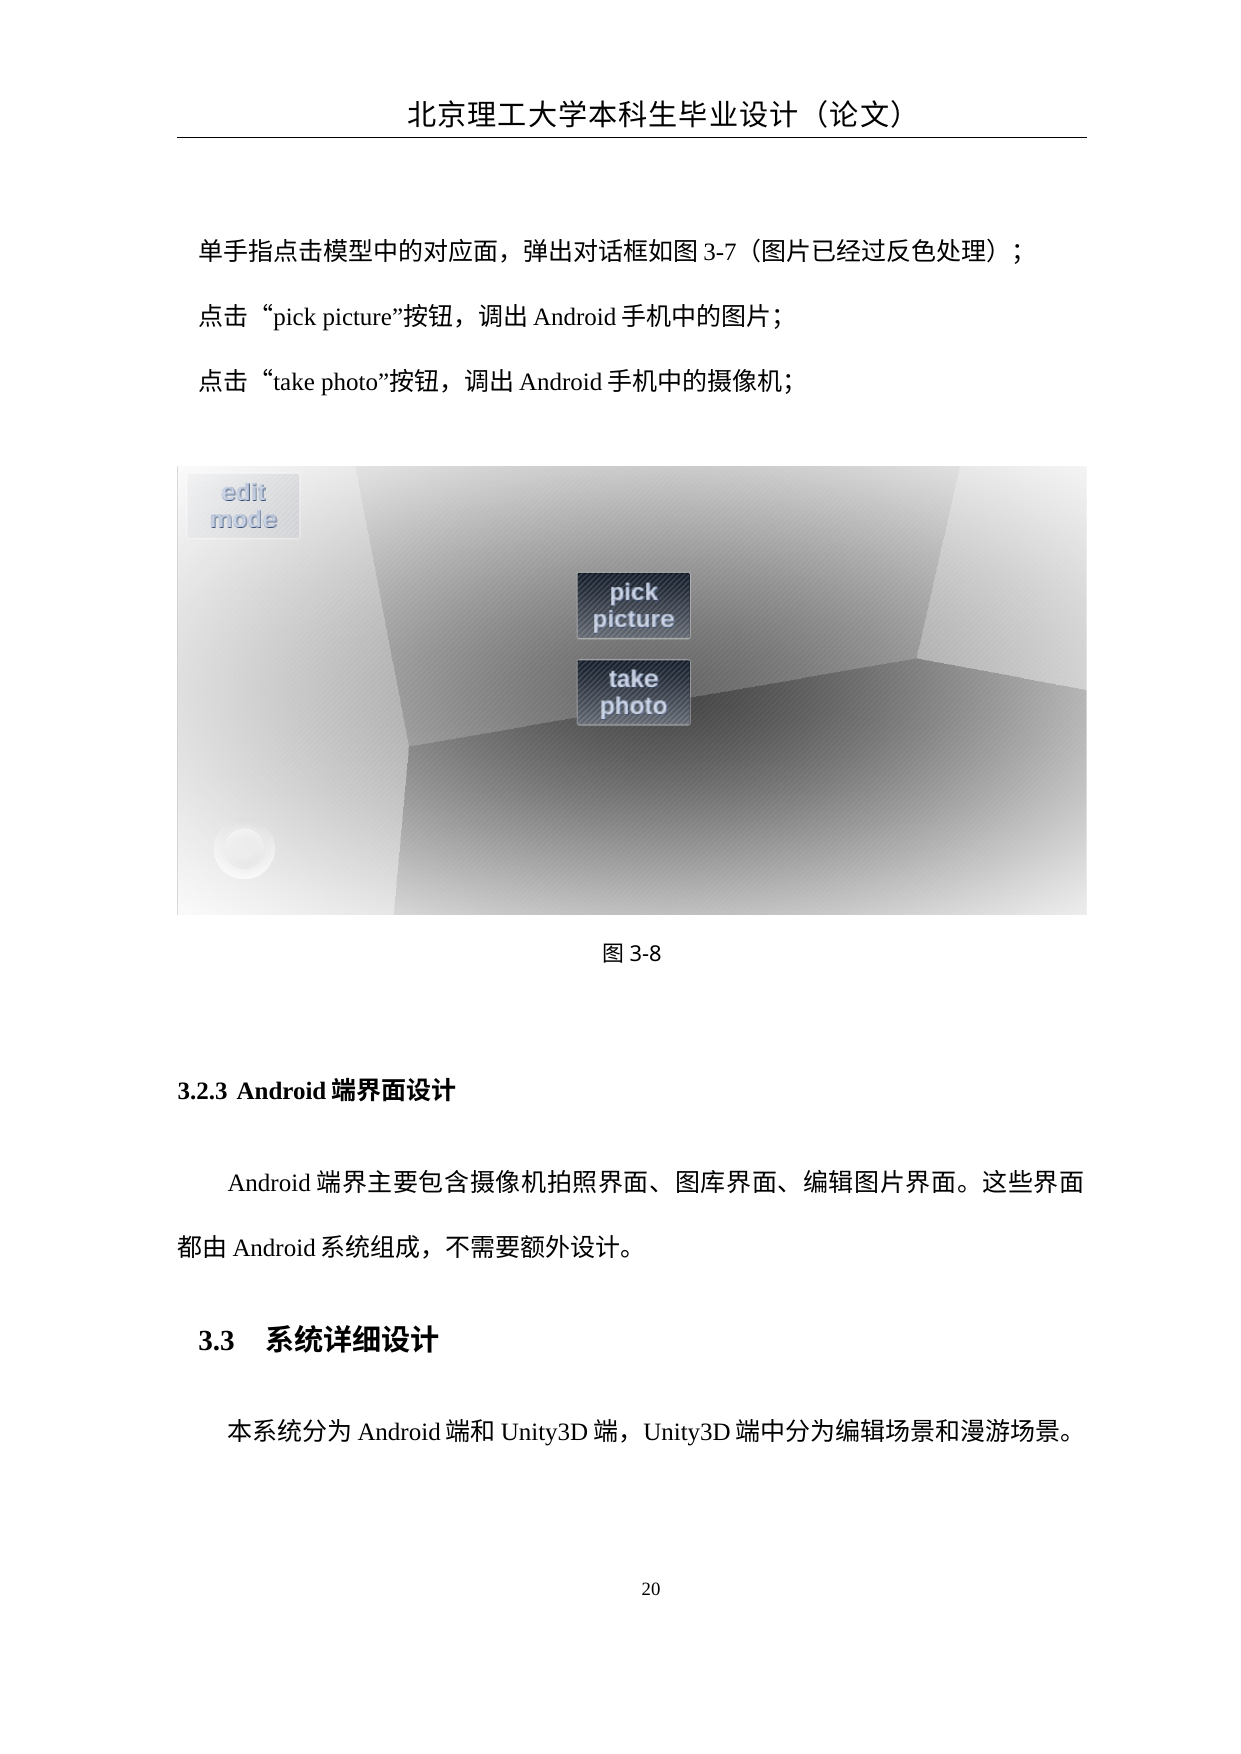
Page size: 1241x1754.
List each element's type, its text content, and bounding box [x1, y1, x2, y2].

subtitle Android端界面设计 [177, 1056, 1087, 1121]
text 本系统分为Android端和Unity3D端，Unity3D端中分为编辑场景和漫游场景。 [177, 1397, 1087, 1462]
text 单手指点击模型中的对应面，弹出对话框如图3-7（图片已经过反色处理）； [177, 217, 1087, 282]
subtitle 系统详细设计 [177, 1305, 1087, 1370]
picture [177, 466, 1087, 915]
text Android端界主要包含摄像机拍照界面、图库界面、编辑图片界面。这些界面都由Android系统组成，不需要额外设计。 [177, 1148, 1087, 1278]
text 点击“take photo”按钮，调出Android手机中的摄像机； [177, 347, 1087, 412]
text 点击“pick picture”按钮，调出Android手机中的图片； [177, 282, 1087, 347]
